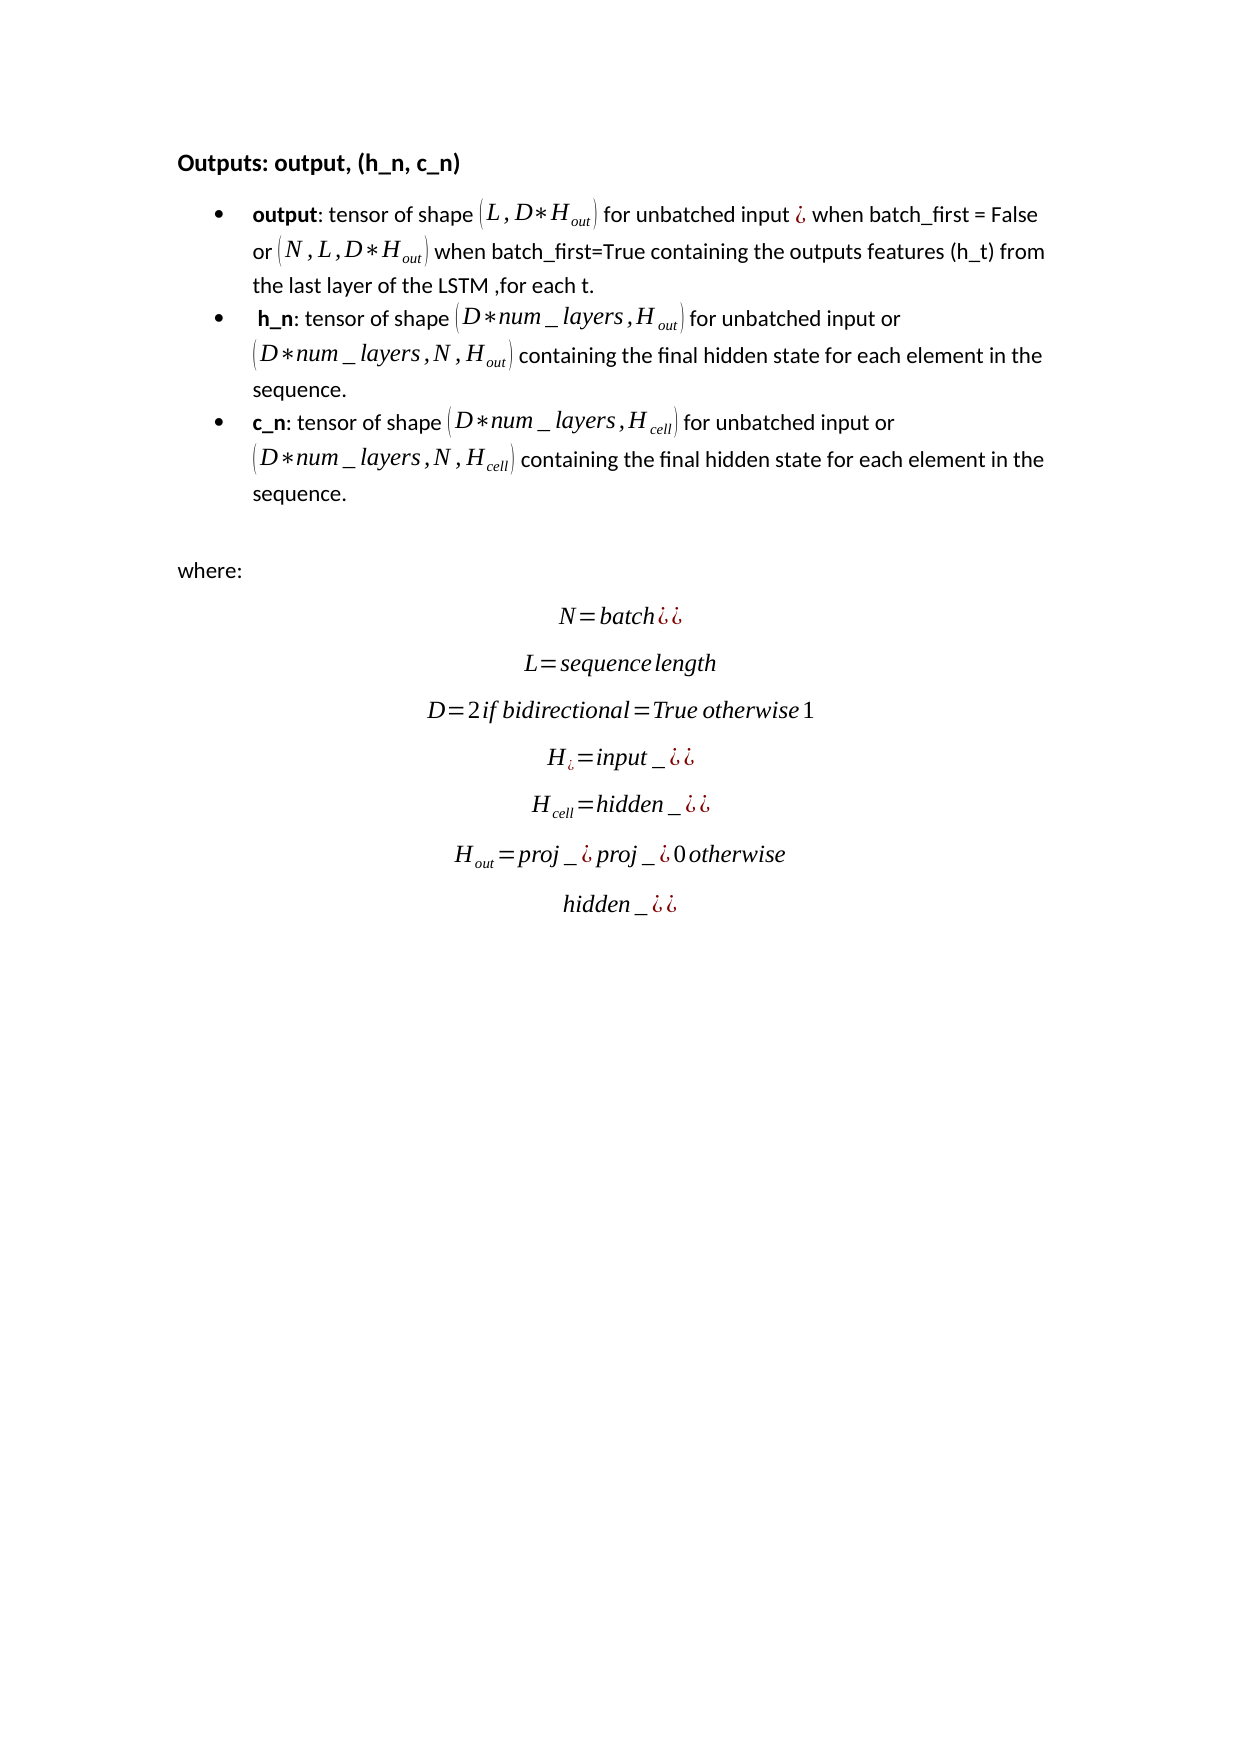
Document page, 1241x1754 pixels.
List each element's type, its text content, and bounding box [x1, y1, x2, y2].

list output: tensor of shape for unbatched input when batch_first = False or when batch_first=True containing the outputs features (h_t) from the last layer of the LSTM ,for each t. [215, 197, 1063, 299]
text Outputs: output, (h_n, c_n) [177, 148, 1063, 178]
list c_n: tensor of shape for unbatched input or containing the final hidden state for each element in the sequence. [215, 405, 1063, 507]
list h_n: tensor of shape for unbatched input or containing the final hidden state for each element in the sequence. [215, 301, 1063, 403]
text where: [177, 556, 1063, 584]
